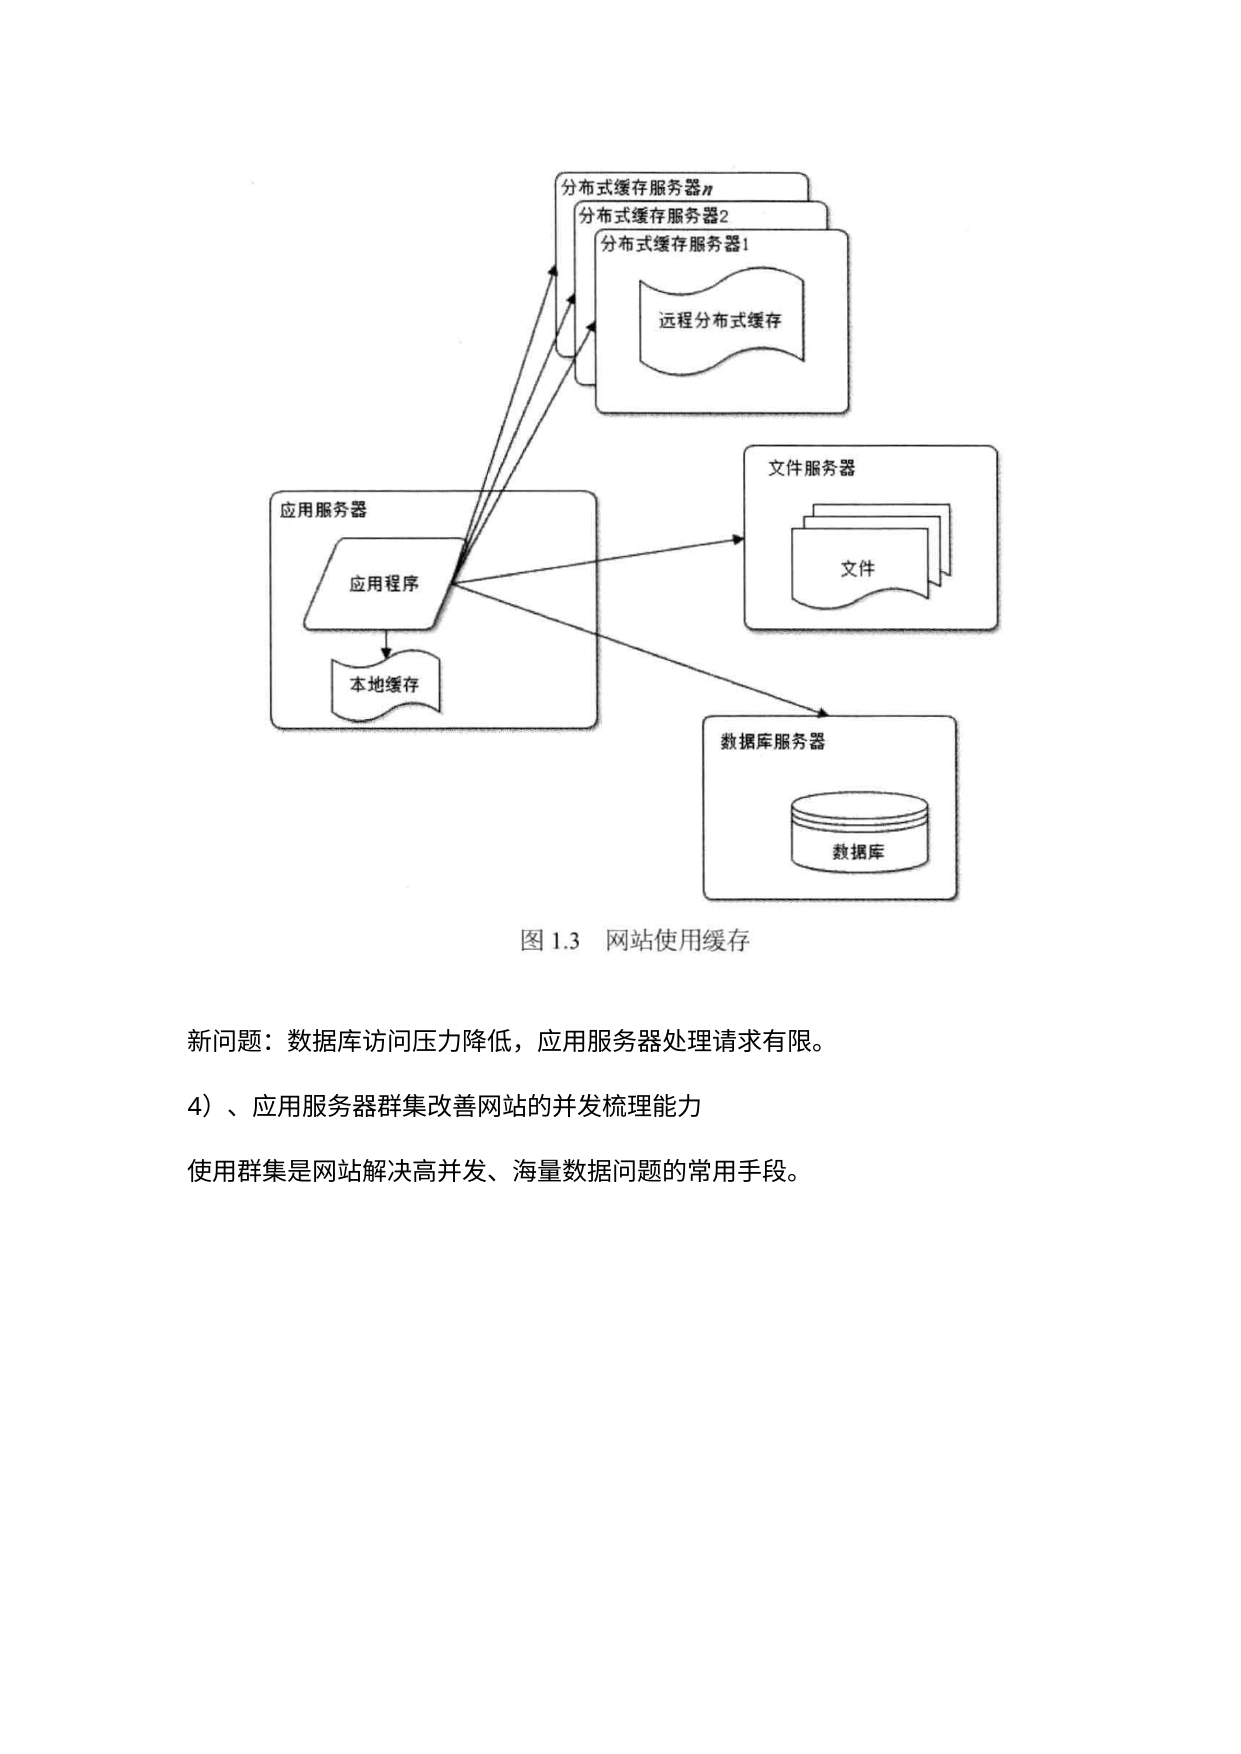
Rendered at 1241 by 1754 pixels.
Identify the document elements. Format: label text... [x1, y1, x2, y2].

text 4）、应用服务器群集改善网站的并发梳理能力 [187, 1072, 1053, 1137]
text 使用群集是网站解决高并发、海量数据问题的常用手段。 [187, 1137, 1053, 1202]
picture [187, 162, 1053, 976]
text 新问题：数据库访问压力降低，应用服务器处理请求有限。 [187, 1007, 1053, 1072]
